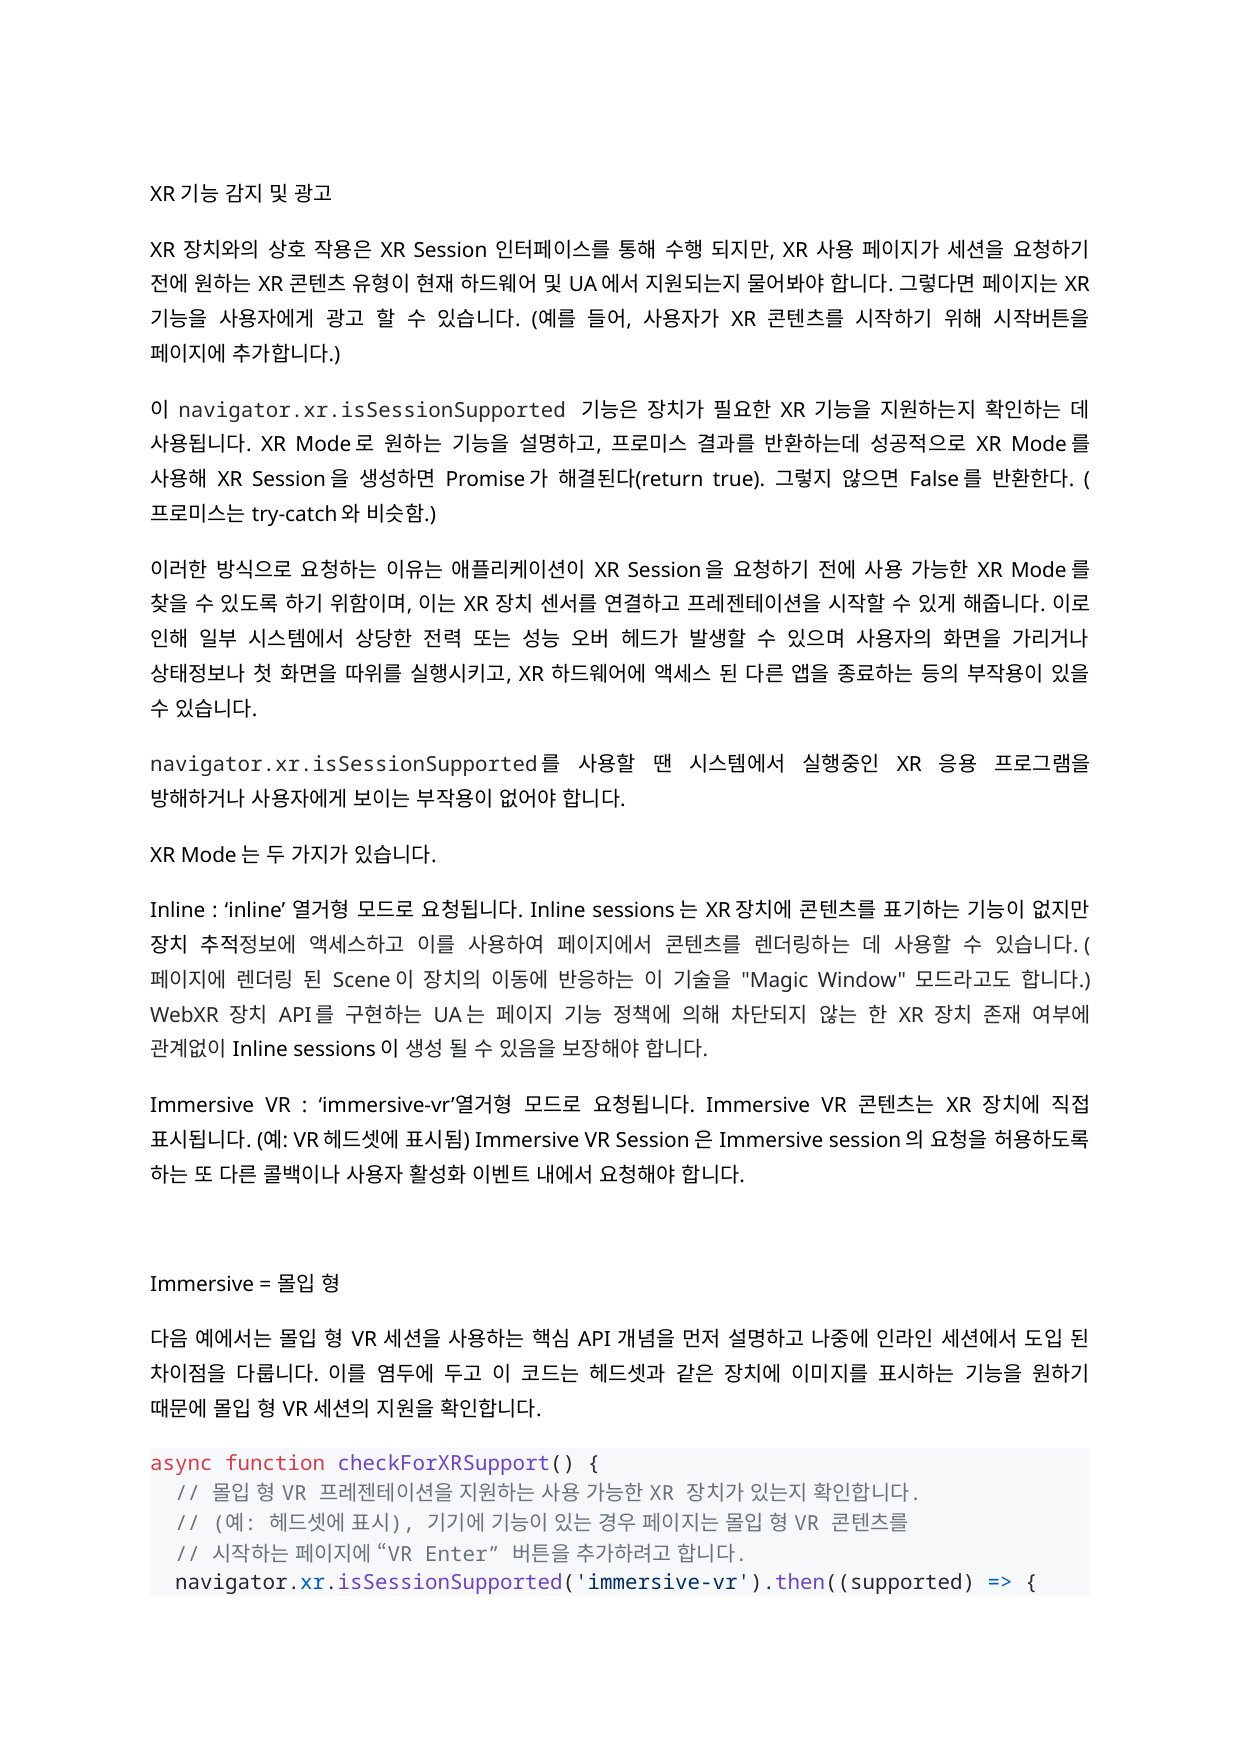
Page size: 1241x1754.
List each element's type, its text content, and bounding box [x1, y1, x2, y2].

subtitle XR 기능 감지 및 광고 [150, 177, 1090, 207]
text XR 장치와의 상호 작용은 XR Session 인터페이스를 통해 수행 되지만, XR 사용 페이지가 세션을 요청하기 전에 원하는 XR 콘텐츠 유형이 현재 하드웨어 및 UA에서 지원되는지 물어봐야 합니다. 그렇다면 페이지는 XR 기능을 사용자에게 광고 할 수 있습니다. (예를 들어, 사용자가 XR 콘텐츠를 시작하기 위해 시작버튼을 페이지에 추가합니다.) [150, 233, 1090, 367]
text navigator.xr.isSessionSupported('immersive-vr').then((supported) => { [150, 1567, 1090, 1596]
text 이러한 방식으로 요청하는 이유는 애플리케이션이 XR Session을 요청하기 전에 사용 가능한 XR Mode를 찾을 수 있도록 하기 위함이며, 이는 XR 장치 센서를 연결하고 프레젠테이션을 시작할 수 있게 해줍니다. 이로 인해 일부 시스템에서 상당한 전력 또는 성능 오버 헤드가 발생할 수 있으며 사용자의 화면을 가리거나 상태정보나 첫 화면을 따위를 실행시키고, XR 하드웨어에 액세스 된 다른 앱을 종료하는 등의 부작용이 있을 수 있습니다. [150, 553, 1090, 722]
text // 몰입 형 VR 프레젠테이션을 지원하는 사용 가능한 XR 장치가 있는지 확인합니다. [150, 1476, 1090, 1507]
text navigator.xr.isSessionSupported를 사용할 땐 시스템에서 실행중인 XR 응용 프로그램을 방해하거나 사용자에게 보이는 부작용이 없어야 합니다. [150, 747, 1090, 813]
text 이 navigator.xr.isSessionSupported 기능은 장치가 필요한 XR 기능을 지원하는지 확인하는 데 사용됩니다. XR Mode로 원하는 기능을 설명하고, 프로미스 결과를 반환하는데 성공적으로 XR Mode를 사용해 XR Session을 생성하면 Promise가 해결된다(return true). 그렇지 않으면 False를 반환한다. (프로미스는 try-catch와 비슷함.) [150, 393, 1090, 527]
subtitle Inline : ‘inline’ 열거형 모드로 요청됩니다. Inline sessions는 XR장치에 콘텐츠를 표기하는 기능이 없지만 장치 추적정보에 액세스하고 이를 사용하여 페이지에서 콘텐츠를 렌더링하는 데 사용할 수 있습니다. (페이지에 렌더링 된 Scene이 장치의 이동에 반응하는 이 기술을 "Magic Window" 모드라고도 합니다.) WebXR 장치 API를 구현하는 UA는 페이지 기능 정책에 의해 차단되지 않는 한 XR 장치 존재 여부에 관계없이 Inline sessions이 생성 될 수 있음을 보장해야 합니다. [150, 893, 1090, 1021]
text // (예: 헤드셋에 표시), 기기에 기능이 있는 경우 페이지는 몰입 형 VR 콘텐츠를 [150, 1507, 1090, 1537]
text Immersive = 몰입 형 [150, 1267, 1090, 1297]
text 다음 예에서는 몰입 형 VR 세션을 사용하는 핵심 API 개념을 먼저 설명하고 나중에 인라인 세션에서 도입 된 차이점을 다룹니다. 이를 염두에 두고 이 코드는 헤드셋과 같은 장치에 이미지를 표시하는 기능을 원하기 때문에 몰입 형 VR 세션의 지원을 확인합니다. [150, 1323, 1090, 1422]
text XR Mode는 두 가지가 있습니다. [150, 838, 1090, 868]
subtitle Immersive VR : ‘immersive-vr’열거형 모드로 요청됩니다. Immersive VR 콘텐츠는 XR 장치에 직접 표시됩니다. (예: VR헤드셋에 표시됨) Immersive VR Session은 Immersive session의 요청을 허용하도록 하는 또 다른 콜백이나 사용자 활성화 이벤트 내에서 요청해야 합니다. [150, 1088, 1090, 1188]
text // 시작하는 페이지에 “VR Enter” 버튼을 추가하려고 합니다. [150, 1537, 1090, 1567]
subtitle Inline : ‘inline’ 열거형 모드로 요청됩니다. Inline sessions는 XR장치에 콘텐츠를 표기하는 기능이 없지만 장치 추적정보에 액세스하고 이를 사용하여 페이지에서 콘텐츠를 렌더링하는 데 사용할 수 있습니다. (페이지에 렌더링 된 Scene이 장치의 이동에 반응하는 이 기술을 "Magic Window" 모드라고도 합니다.) WebXR 장치 API를 구현하는 UA는 페이지 기능 정책에 의해 차단되지 않는 한 XR 장치 존재 여부에 관계없이 Inline sessions이 생성 될 수 있음을 보장해야 합니다. [150, 1022, 1090, 1063]
text async function checkForXRSupport() { [150, 1448, 1090, 1476]
